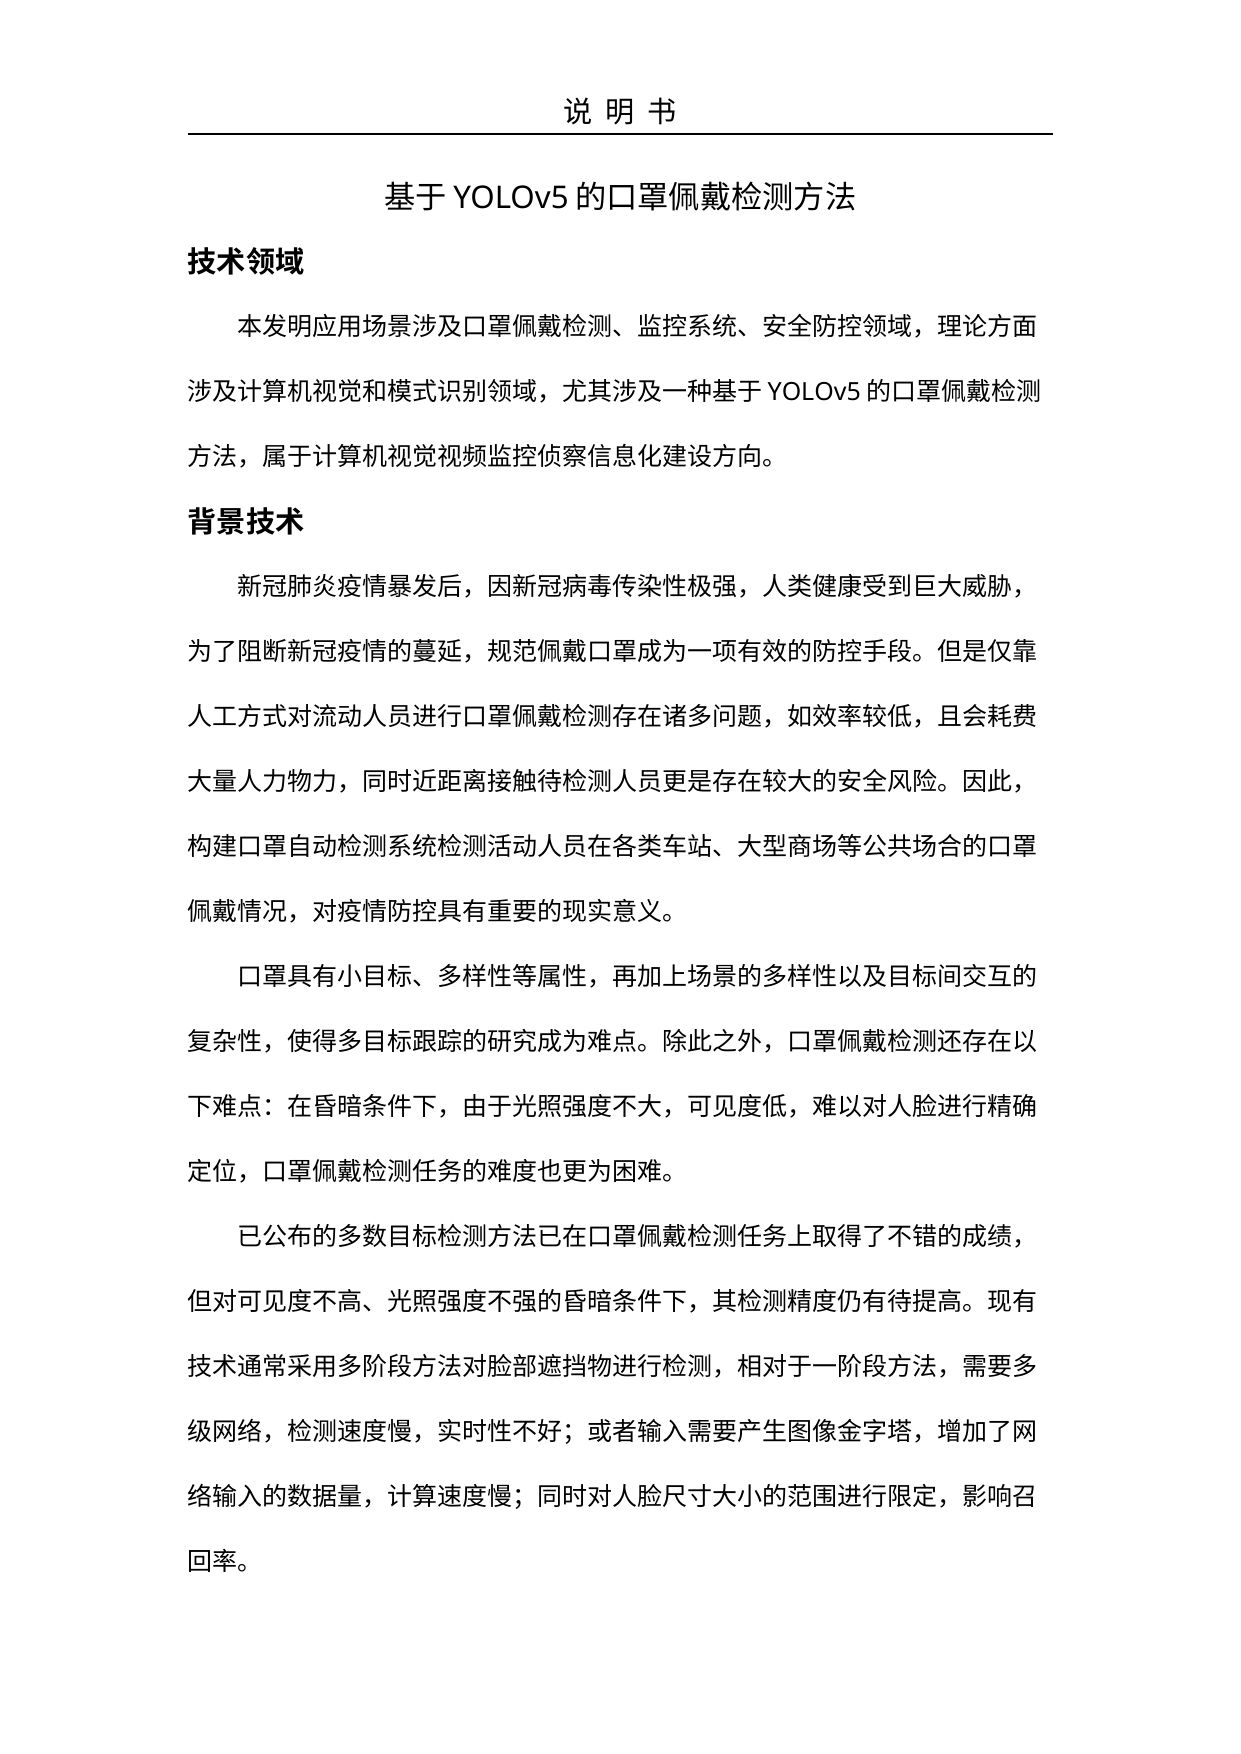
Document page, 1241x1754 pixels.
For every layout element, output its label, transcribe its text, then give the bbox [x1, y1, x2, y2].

text 新冠肺炎疫情暴发后，因新冠病毒传染性极强，人类健康受到巨大威胁，为了阻断新冠疫情的蔓延，规范佩戴口罩成为一项有效的防控手段。但是仅靠人工方式对流动人员进行口罩佩戴检测存在诸多问题，如效率较低，且会耗费大量人力物力，同时近距离接触待检测人员更是存在较大的安全风险。因此，构建口罩自动检测系统检测活动人员在各类车站、大型商场等公共场合的口罩佩戴情况，对疫情防控具有重要的现实意义。 [187, 552, 1053, 942]
text 已公布的多数目标检测方法已在口罩佩戴检测任务上取得了不错的成绩，但对可见度不高、光照强度不强的昏暗条件下，其检测精度仍有待提高。现有技术通常采用多阶段方法对脸部遮挡物进行检测，相对于一阶段方法，需要多级网络，检测速度慢，实时性不好；或者输入需要产生图像金字塔，增加了网络输入的数据量，计算速度慢；同时对人脸尺寸大小的范围进行限定，影响召回率。 [187, 1202, 1053, 1592]
text 背景技术 [187, 487, 1053, 552]
text 本发明应用场景涉及口罩佩戴检测、监控系统、安全防控领域，理论方面涉及计算机视觉和模式识别领域，尤其涉及一种基于YOLOv5的口罩佩戴检测方法，属于计算机视觉视频监控侦察信息化建设方向。 [187, 292, 1053, 487]
text 口罩具有小目标、多样性等属性，再加上场景的多样性以及目标间交互的复杂性，使得多目标跟踪的研究成为难点。除此之外，口罩佩戴检测还存在以下难点：在昏暗条件下，由于光照强度不大，可见度低，难以对人脸进行精确定位，口罩佩戴检测任务的难度也更为困难。 [187, 942, 1053, 1202]
text 技术领域 [187, 227, 1053, 292]
text 基于YOLOv5的口罩佩戴检测方法 [187, 162, 1053, 227]
